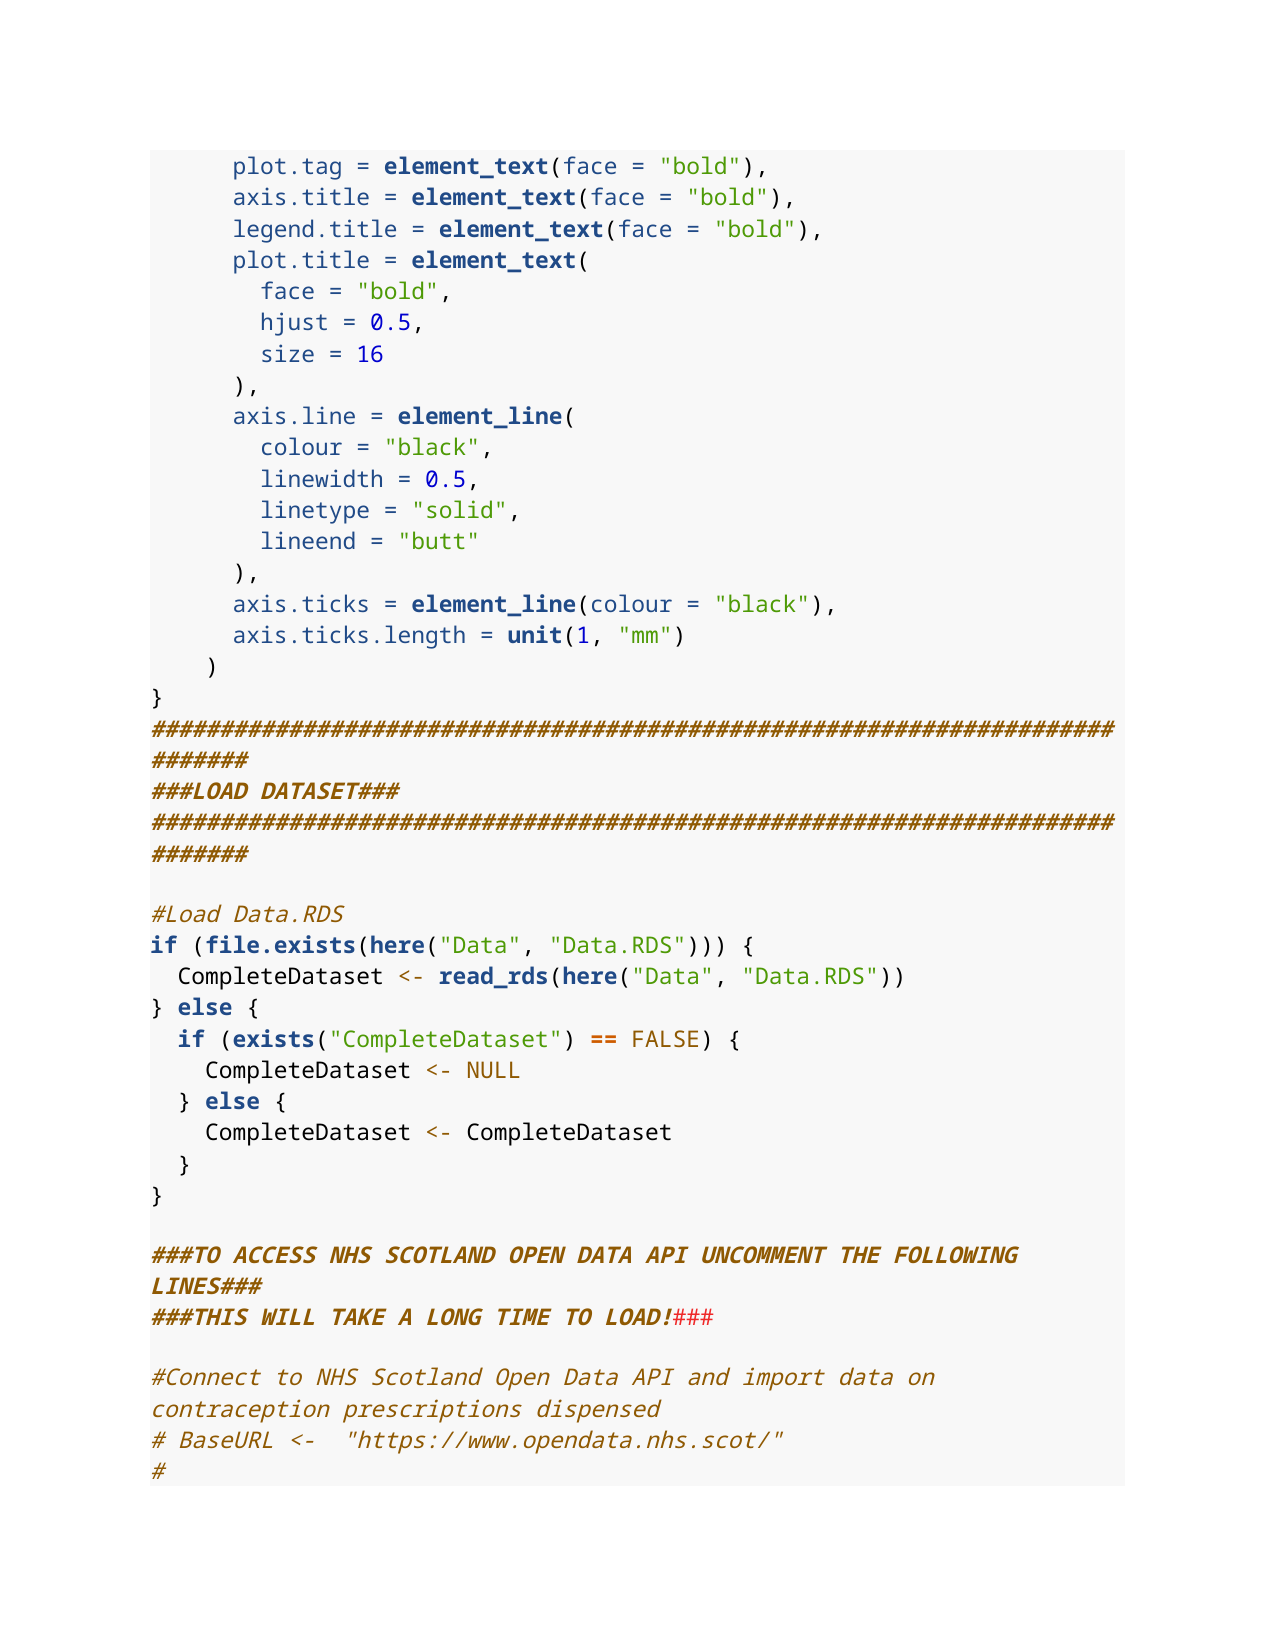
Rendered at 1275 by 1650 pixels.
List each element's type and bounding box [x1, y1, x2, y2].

text [150, 150, 1125, 1486]
